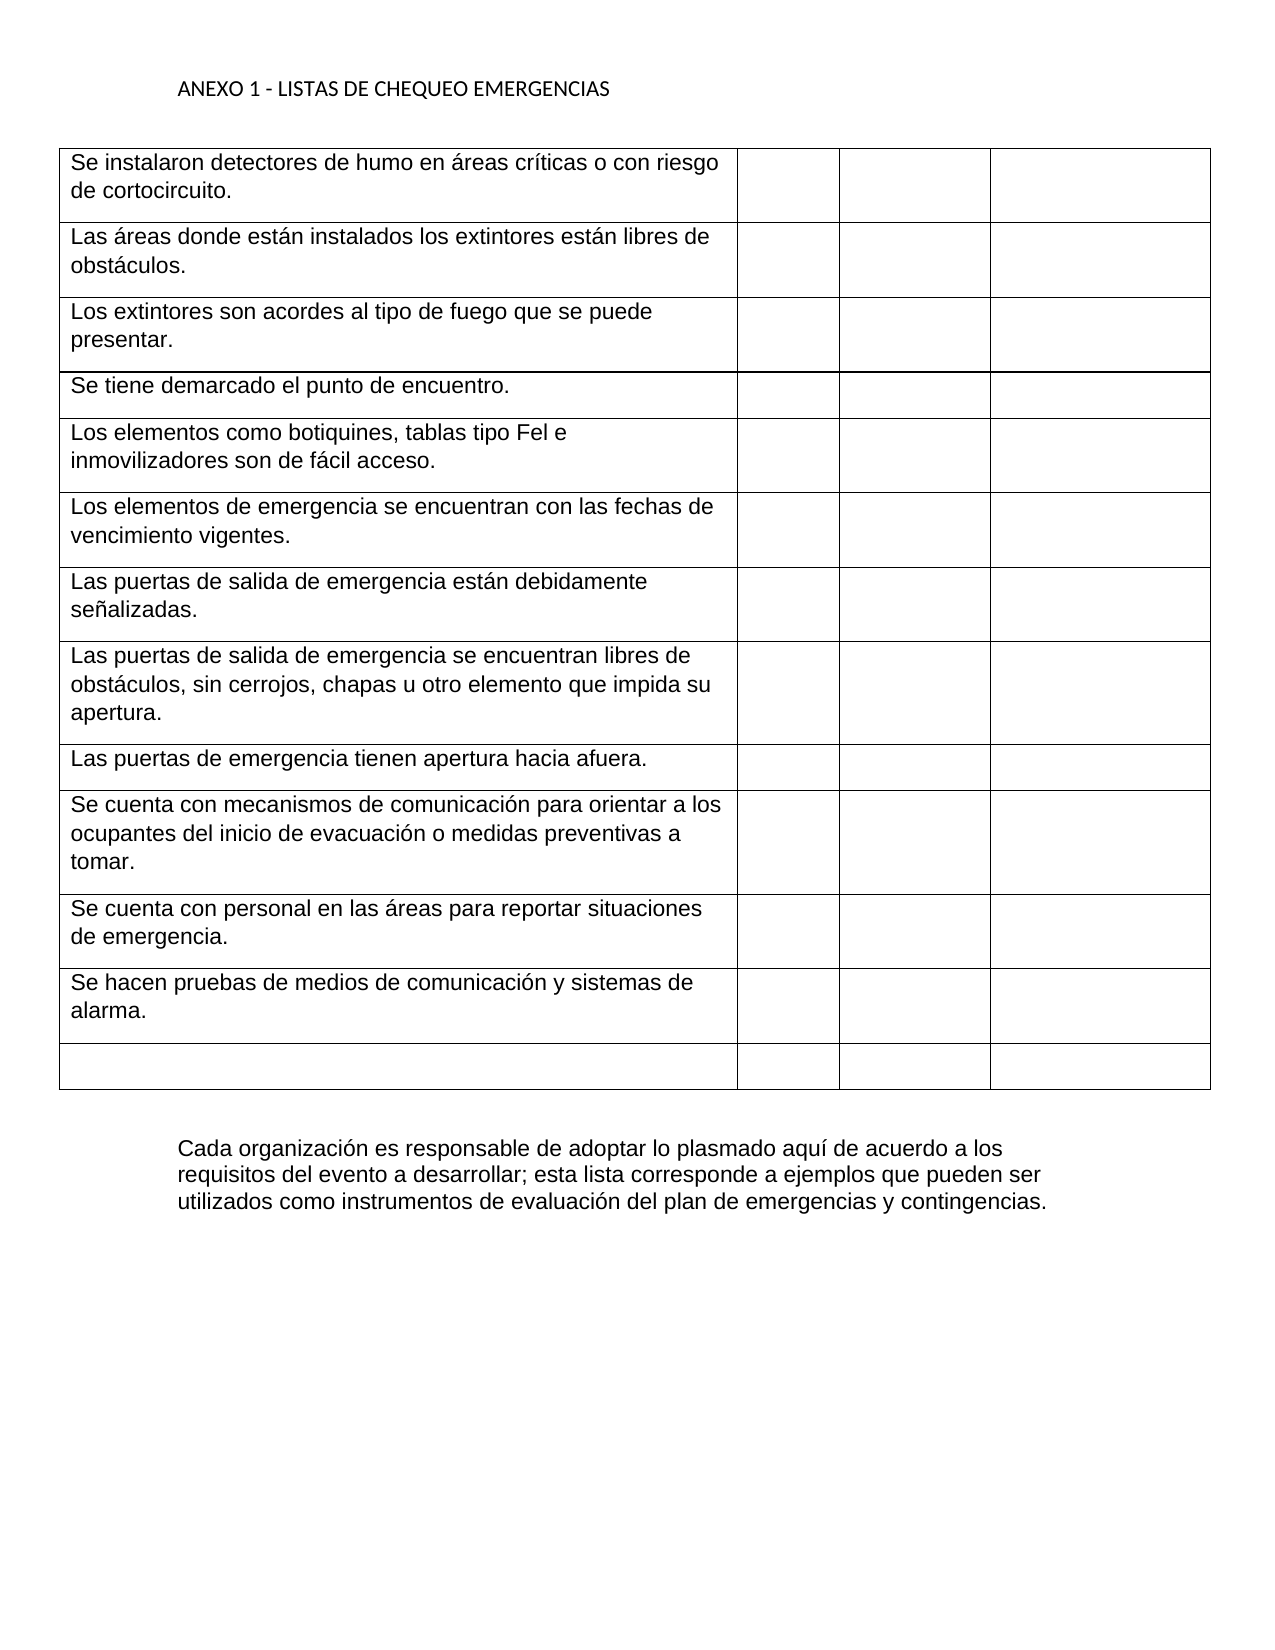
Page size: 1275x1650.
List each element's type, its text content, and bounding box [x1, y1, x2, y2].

table_cell [991, 791, 1210, 893]
table_cell [60, 1044, 737, 1089]
table_cell [840, 568, 990, 641]
table_cell [840, 223, 990, 297]
table_cell [840, 745, 990, 790]
table_cell [840, 791, 990, 893]
table_cell [840, 419, 990, 492]
table_cell [991, 895, 1210, 968]
text Cada organización es responsable de adoptar lo plasmado aquí de acuerdo a los requisitos del evento a desarrollar; esta lista corresponde a ejemplos que pueden ser utilizados como instrumentos de evaluación del plan de emergencias y contingencias. [177, 1135, 1098, 1214]
table_cell [991, 493, 1210, 567]
table_cell [991, 223, 1210, 297]
table_cell [840, 298, 990, 371]
table_cell Los extintores son acordes al tipo de fuego que se puede presentar. [60, 298, 737, 371]
table_cell [738, 568, 839, 641]
table_cell Los elementos de emergencia se encuentran con las fechas de vencimiento vigentes. [60, 493, 737, 567]
table_cell [738, 969, 839, 1043]
table_cell [738, 298, 839, 371]
table_cell [738, 373, 839, 417]
table_cell [738, 895, 839, 968]
table_cell Se instalaron detectores de humo en áreas críticas o con riesgo de cortocircuito. [60, 149, 737, 222]
table_cell [738, 642, 839, 744]
table_cell [738, 745, 839, 790]
table_cell [738, 1044, 839, 1089]
table_cell Las puertas de emergencia tienen apertura hacia afuera. [60, 745, 737, 790]
table_cell [991, 969, 1210, 1043]
table_cell [840, 373, 990, 417]
table_cell Las puertas de salida de emergencia se encuentran libres de obstáculos, sin cerrojos, chapas u otro elemento que impida su apertura. [60, 642, 737, 744]
table_cell Se tiene demarcado el punto de encuentro. [60, 373, 737, 417]
table_cell [738, 223, 839, 297]
table_cell Se cuenta con mecanismos de comunicación para orientar a los ocupantes del inicio de evacuación o medidas preventivas a tomar. [60, 791, 737, 893]
table_cell [991, 568, 1210, 641]
table_cell [840, 969, 990, 1043]
table_cell [991, 373, 1210, 417]
table_cell [991, 149, 1210, 222]
table_cell [991, 419, 1210, 492]
table_cell [738, 493, 839, 567]
table_cell [738, 149, 839, 222]
table_cell Se hacen pruebas de medios de comunicación y sistemas de alarma. [60, 969, 737, 1043]
table_cell [738, 419, 839, 492]
table_cell Se cuenta con personal en las áreas para reportar situaciones de emergencia. [60, 895, 737, 968]
table_cell Las áreas donde están instalados los extintores están libres de obstáculos. [60, 223, 737, 297]
table_cell Las puertas de salida de emergencia están debidamente señalizadas. [60, 568, 737, 641]
table_cell [840, 493, 990, 567]
table_cell [991, 298, 1210, 371]
table_cell [991, 642, 1210, 744]
table_cell [840, 642, 990, 744]
table_cell [840, 1044, 990, 1089]
table_cell [991, 745, 1210, 790]
table_cell [840, 149, 990, 222]
table_cell [738, 791, 839, 893]
table_cell [991, 1044, 1210, 1089]
table_cell [840, 895, 990, 968]
table_cell Los elementos como botiquines, tablas tipo Fel e inmovilizadores son de fácil acceso. [60, 419, 737, 492]
